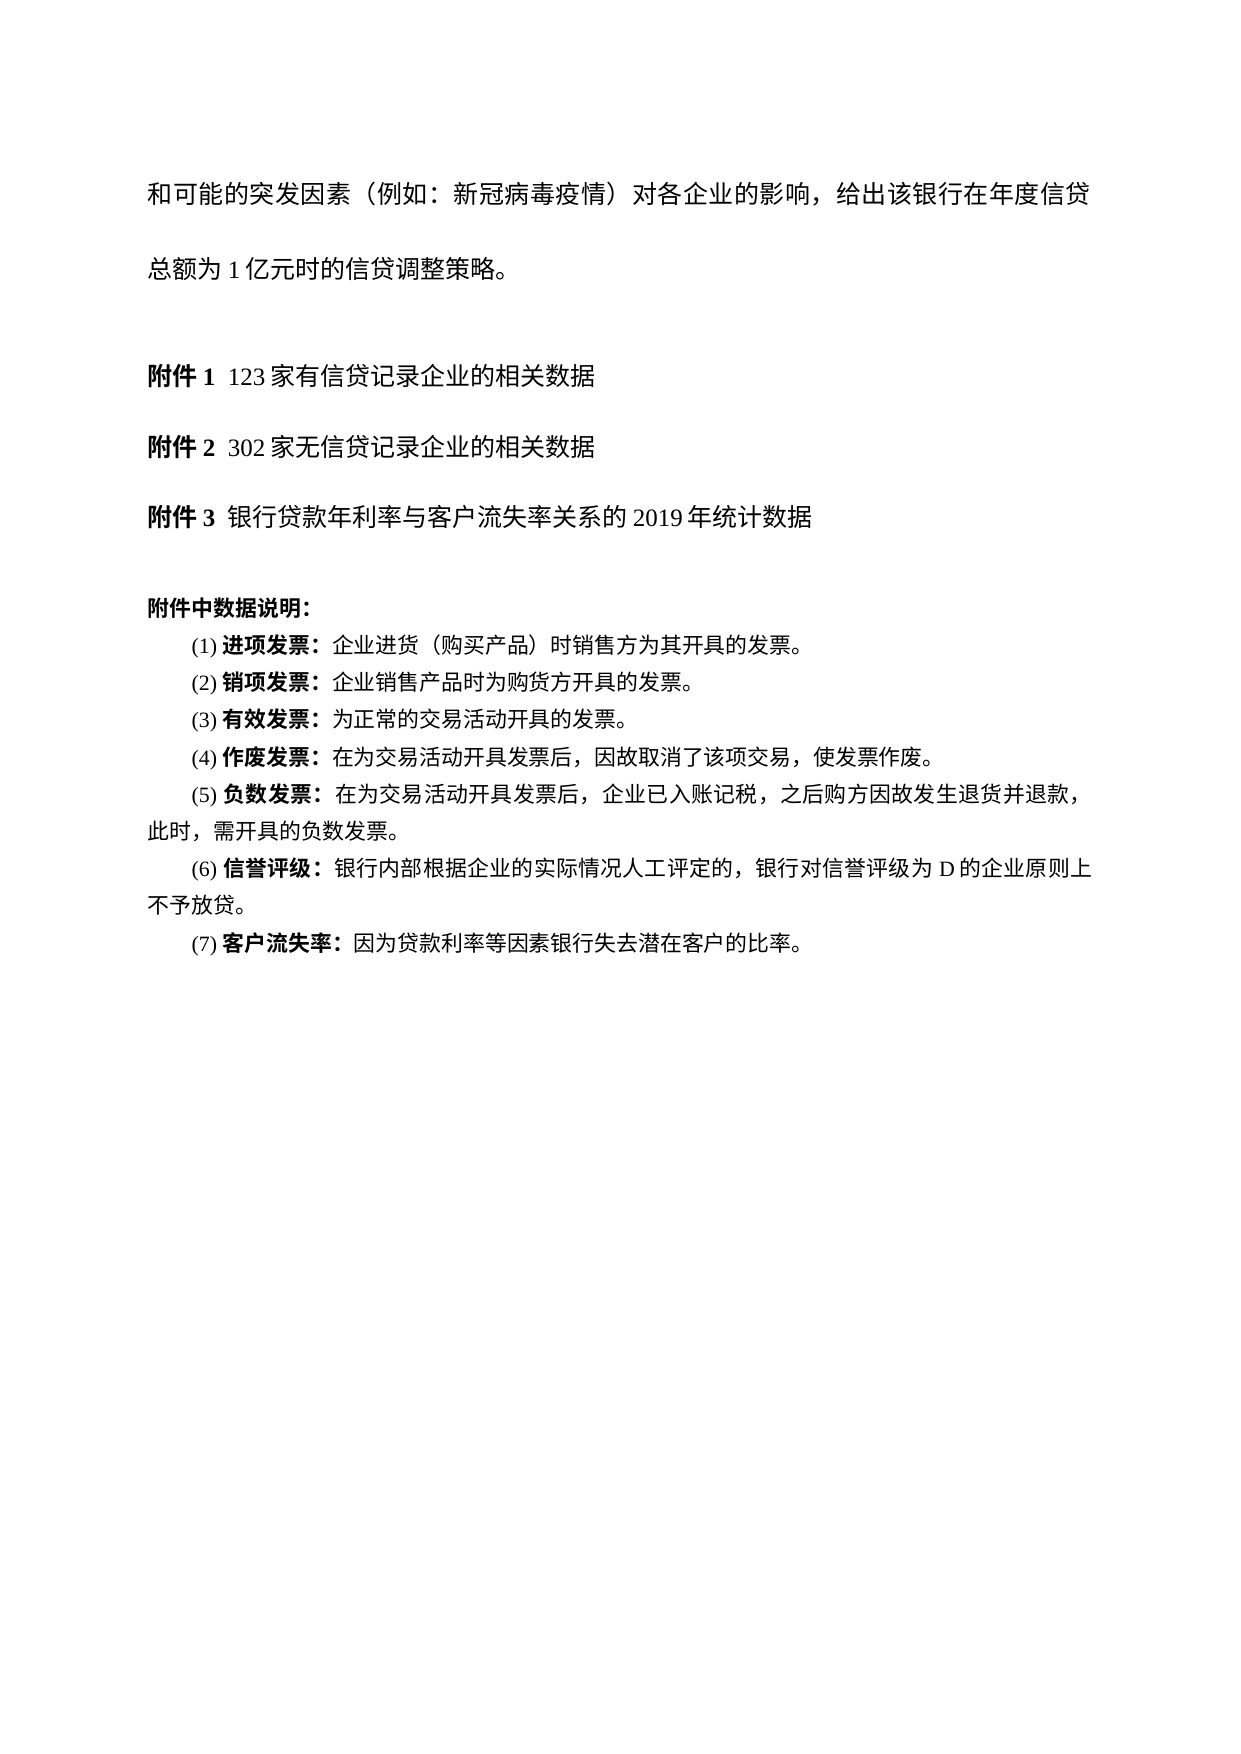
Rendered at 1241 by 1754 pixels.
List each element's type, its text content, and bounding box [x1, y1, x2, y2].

text 附件3 银行贷款年利率与客户流失率关系的2019年统计数据 [148, 483, 1092, 548]
text 附件2 302家无信贷记录企业的相关数据 [148, 413, 1092, 478]
text 附件中数据说明： [148, 590, 1092, 623]
text (5) 负数发票：在为交易活动开具发票后，企业已入账记税，之后购方因故发生退货并退款，此时，需开具的负数发票。 [148, 776, 1092, 846]
text (3) 有效发票：为正常的交易活动开具的发票。 [148, 702, 1092, 734]
text (1) 进项发票：企业进货（购买产品）时销售方为其开具的发票。 [148, 628, 1092, 660]
text (6) 信誉评级：银行内部根据企业的实际情况人工评定的，银行对信誉评级为D的企业原则上不予放贷。 [148, 851, 1092, 921]
text 附件1 123家有信贷记录企业的相关数据 [148, 342, 1092, 407]
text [148, 161, 1092, 300]
text (4) 作废发票：在为交易活动开具发票后，因故取消了该项交易，使发票作废。 [148, 739, 1092, 772]
text (2) 销项发票：企业销售产品时为购货方开具的发票。 [148, 665, 1092, 697]
text (7) 客户流失率：因为贷款利率等因素银行失去潜在客户的比率。 [148, 925, 1092, 958]
